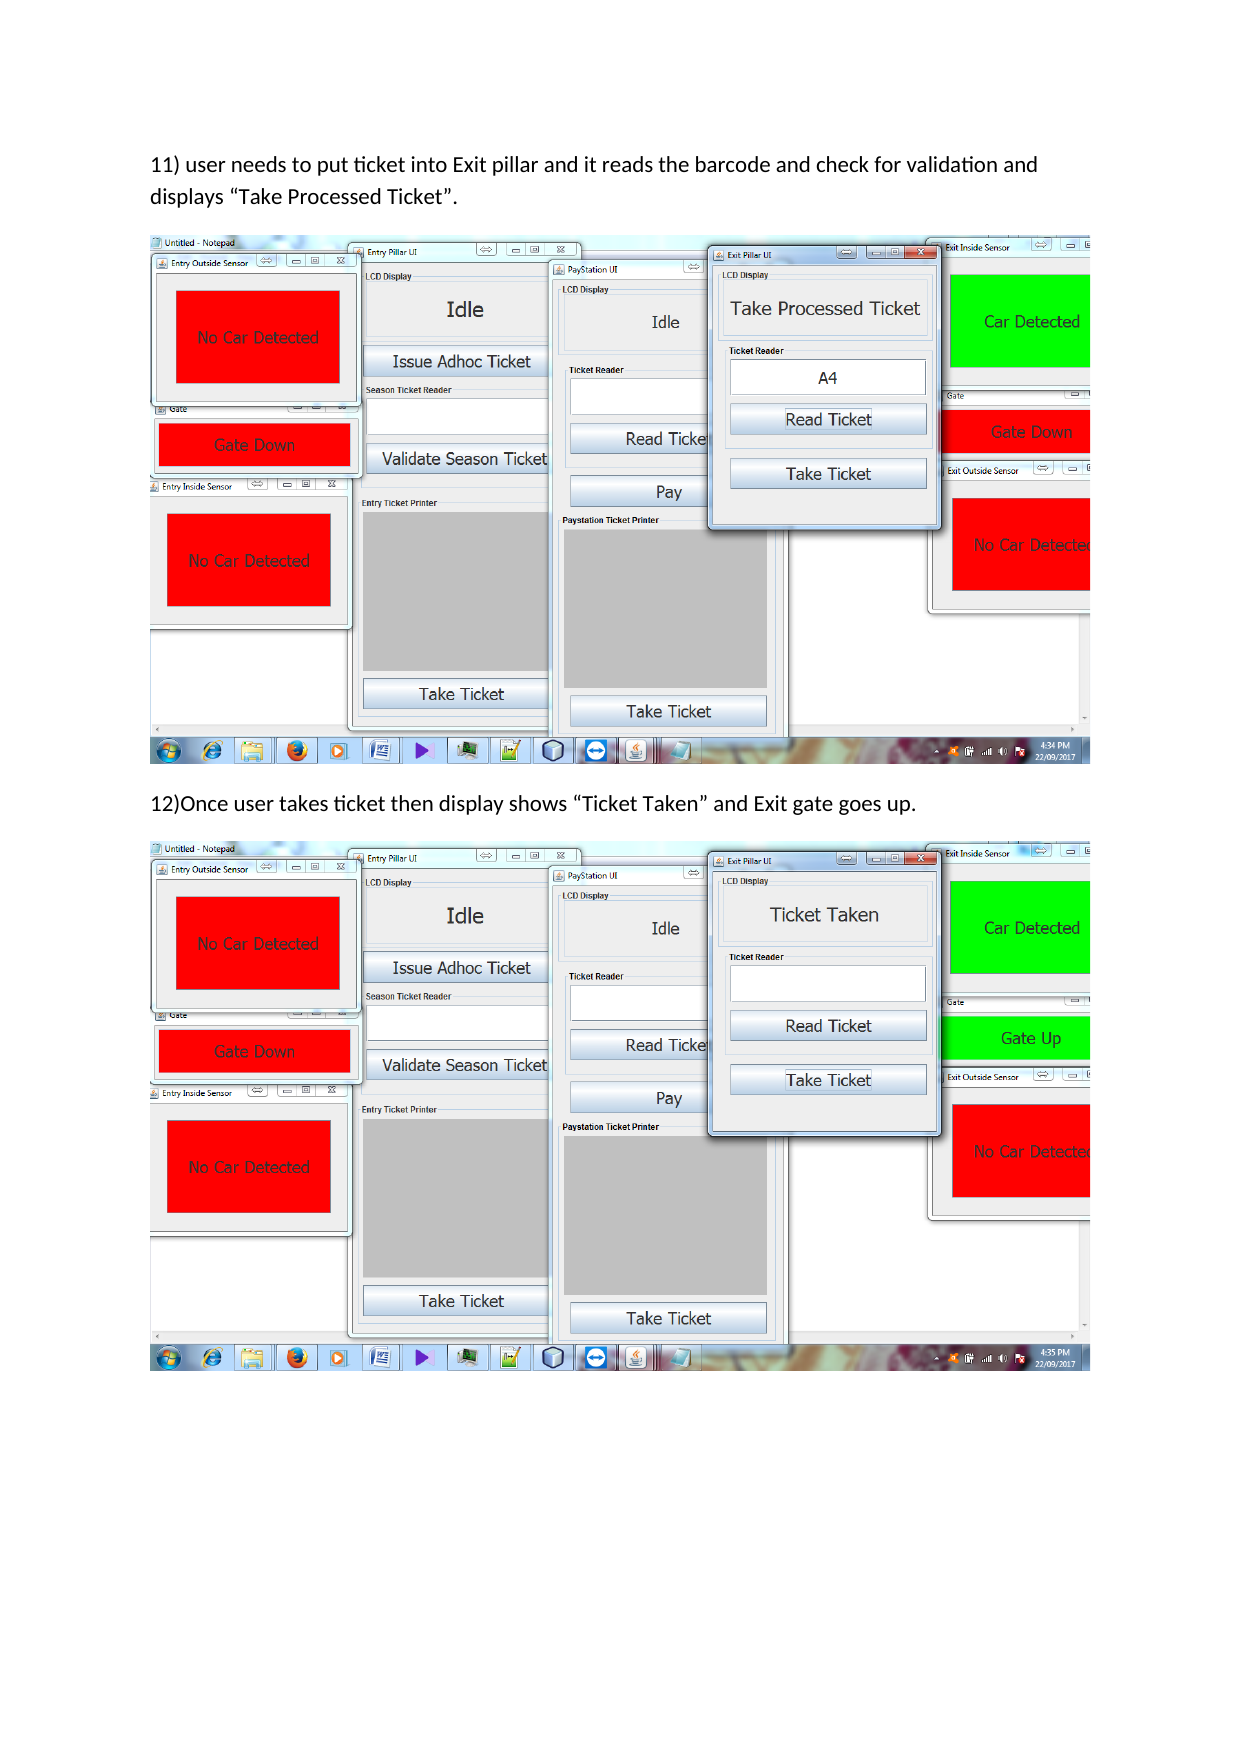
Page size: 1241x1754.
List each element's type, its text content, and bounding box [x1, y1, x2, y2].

text 12)Once user takes ticket then display shows “Ticket Taken” and Exit gate goes up. [150, 789, 1090, 817]
text 11) user needs to put ticket into Exit pillar and it reads the barcode and check for validation and displays “Take Processed Ticket”. [150, 150, 1090, 210]
picture [150, 841, 1091, 1371]
picture [150, 235, 1091, 764]
